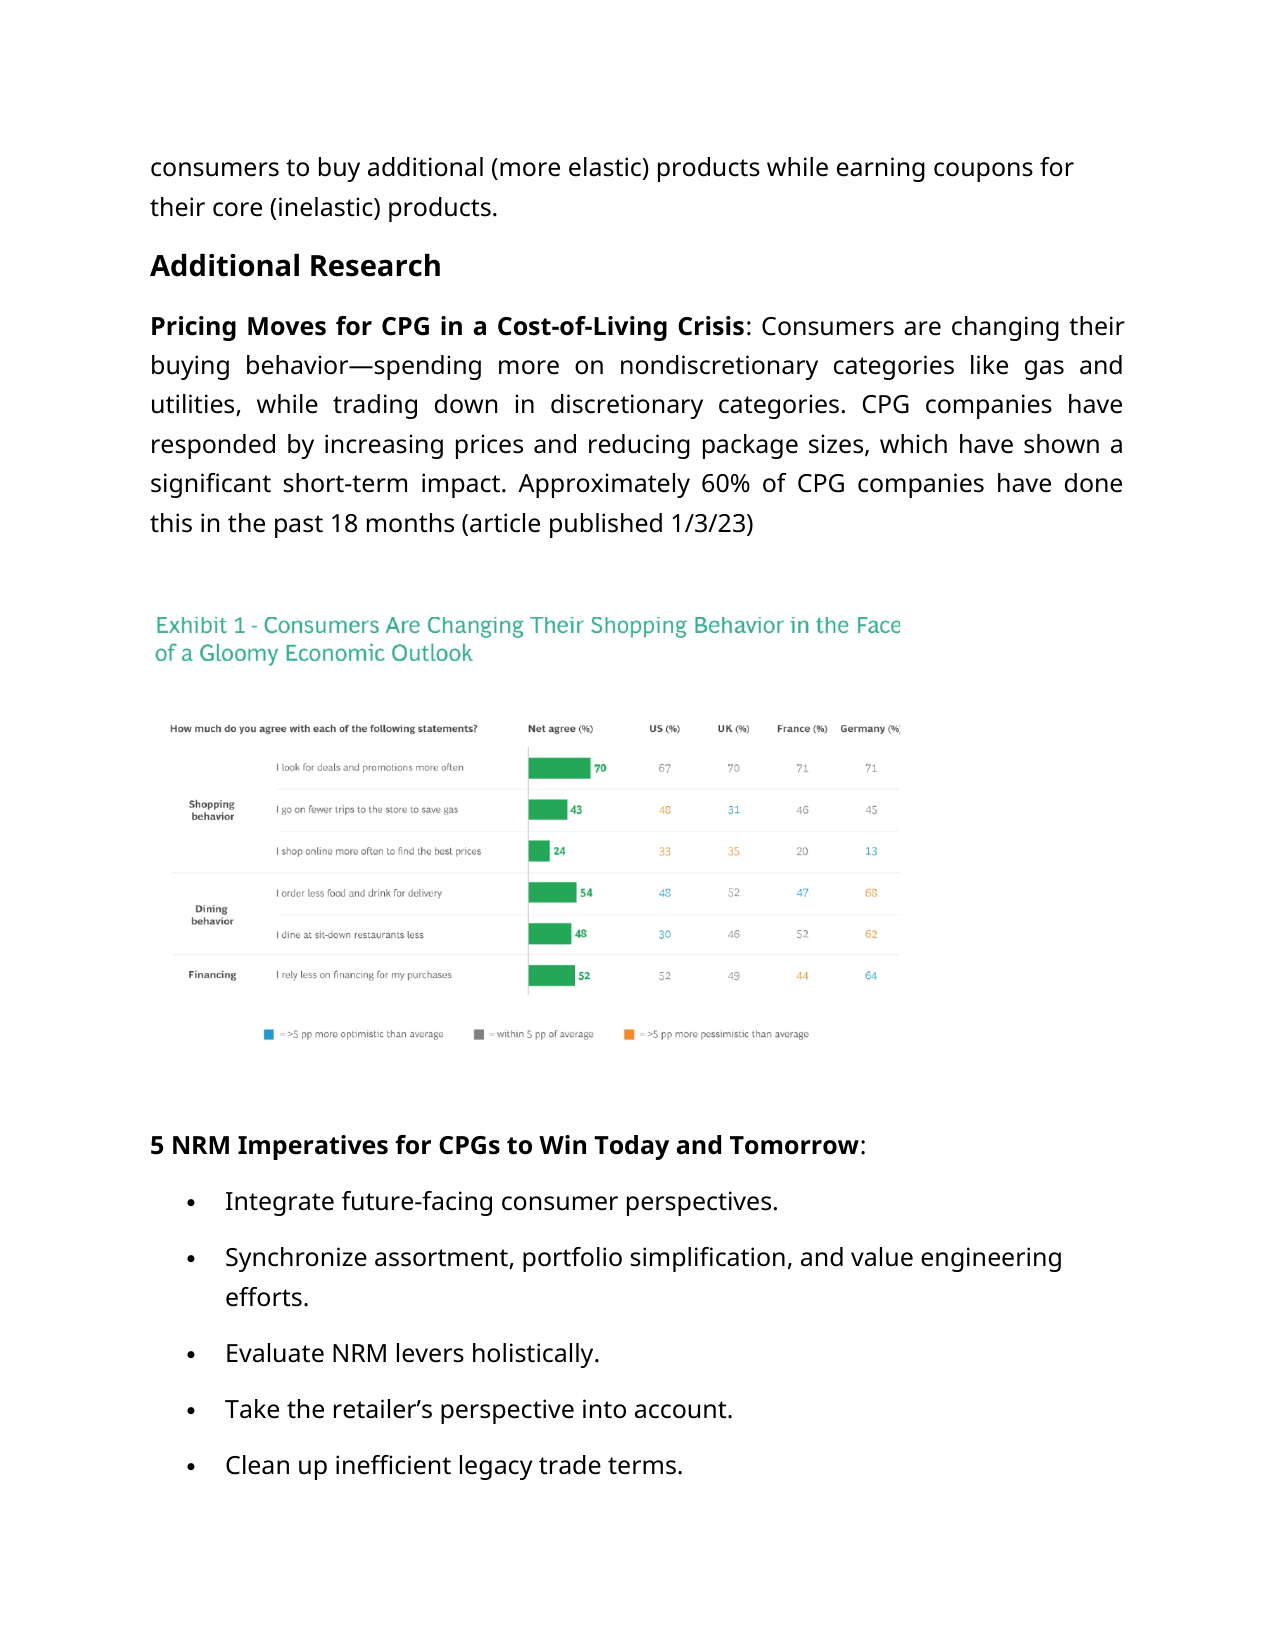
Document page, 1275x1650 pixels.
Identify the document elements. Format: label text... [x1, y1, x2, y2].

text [150, 150, 1125, 223]
text Additional Research [150, 246, 1125, 285]
text Pricing Moves for CPG in a Cost-of-Living Crisis: Consumers are changing their buying behavior—spending more on nondiscretionary categories like gas and utilities, while trading down in discretionary categories. CPG companies have responded by increasing prices and reducing package sizes, which have shown a significant short-term impact. Approximately 60% of CPG companies have done this in the past 18 months (article published 1/3/23) [150, 308, 1125, 540]
list Clean up inefficient legacy trade terms. [187, 1448, 1125, 1482]
list Integrate future-facing consumer perspectives. [187, 1183, 1125, 1218]
list Synchronize assortment, portfolio simplification, and value engineering efforts. [187, 1240, 1125, 1313]
list Evaluate NRM levers holistically. [187, 1335, 1125, 1369]
list Take the retailer’s perspective into account. [187, 1391, 1125, 1426]
text 5 NRM Imperatives for CPGs to Win Today and Tomorrow: [150, 1127, 1125, 1161]
picture [150, 617, 901, 1050]
